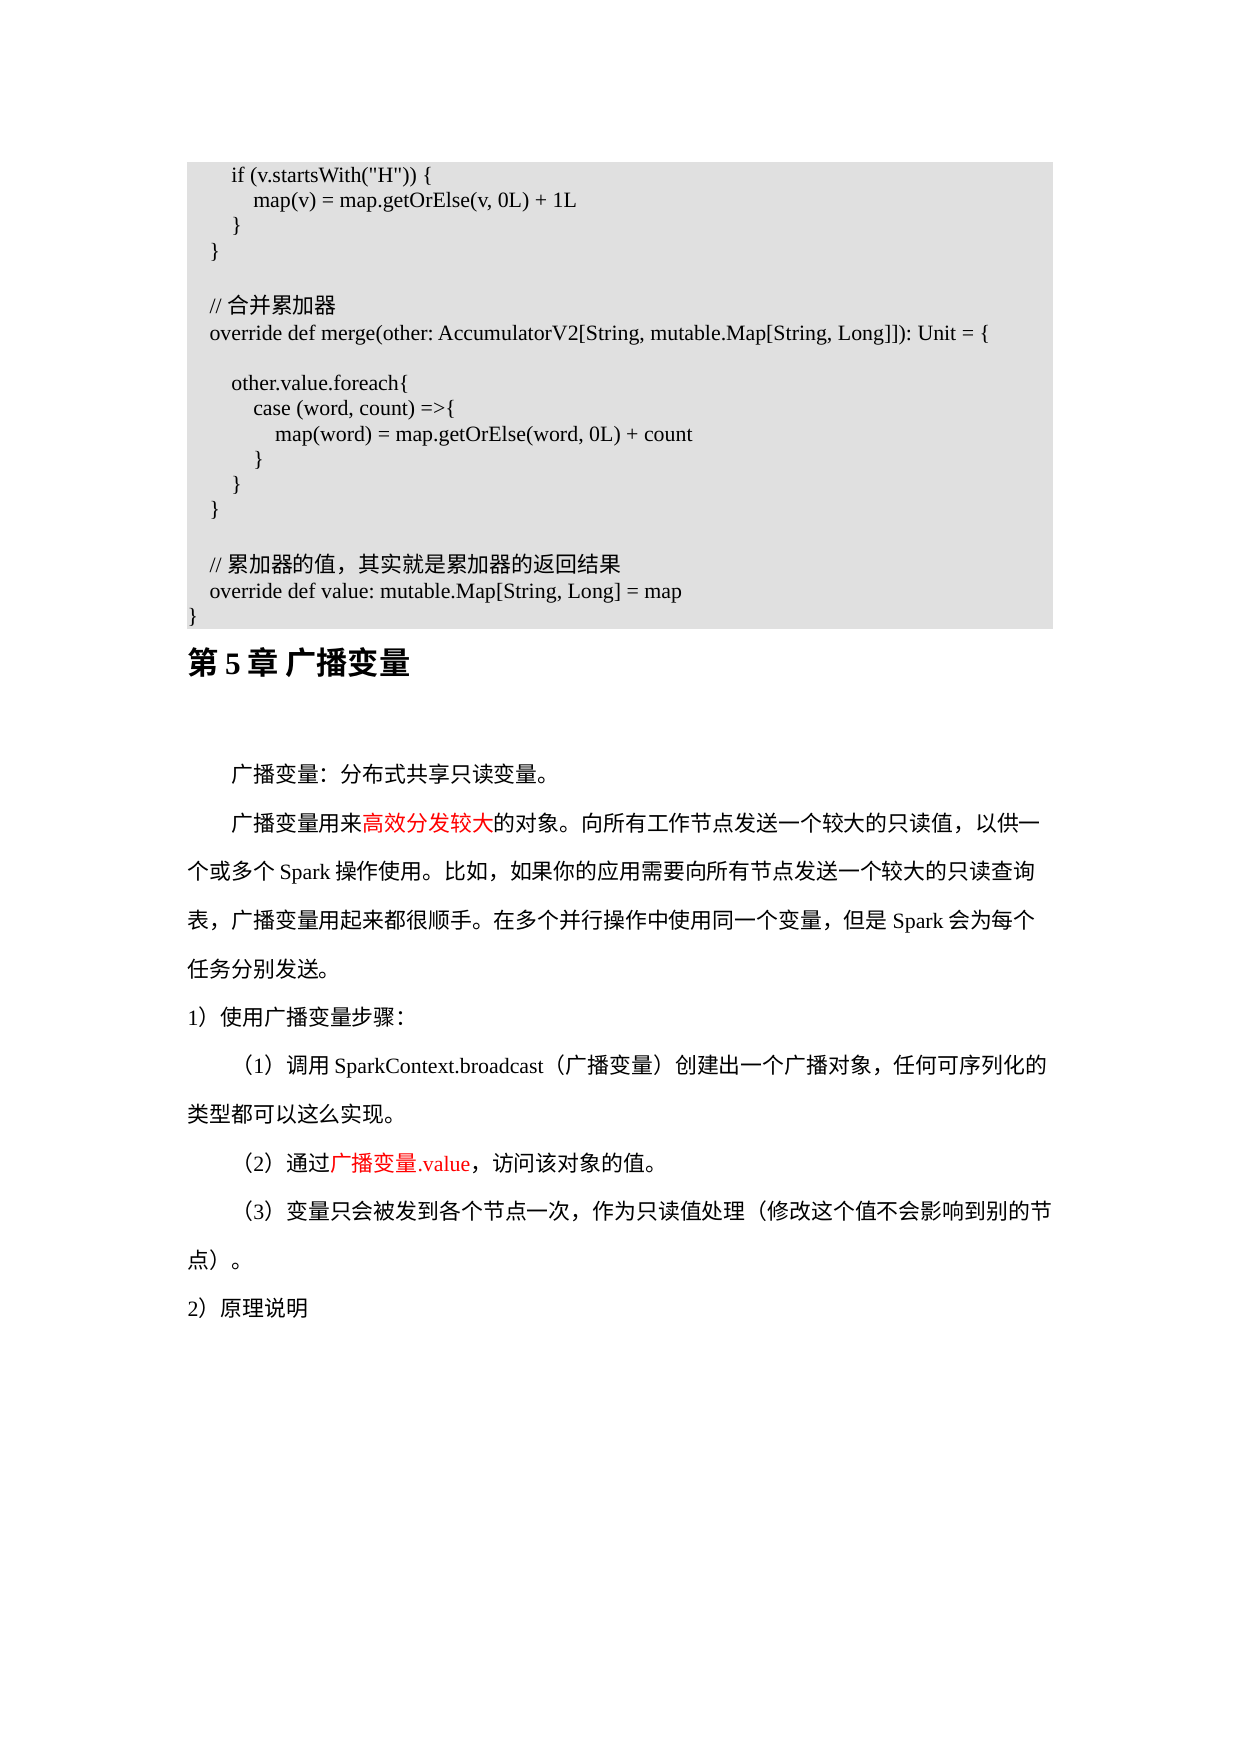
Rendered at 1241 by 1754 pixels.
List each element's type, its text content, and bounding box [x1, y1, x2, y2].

text } [187, 471, 1053, 496]
text // 累加器的值，其实就是累加器的返回结果 [187, 547, 1053, 578]
text 1）使用广播变量步骤： [187, 1000, 1053, 1032]
text 2）原理说明 [187, 1291, 1053, 1323]
text （1）调用SparkContext.broadcast（广播变量）创建出一个广播对象，任何可序列化的类型都可以这么实现。 [187, 1048, 1053, 1129]
text } [187, 238, 1053, 263]
text 广播变量：分布式共享只读变量。 [187, 757, 1053, 789]
text 广播变量用来高效分发较大的对象。向所有工作节点发送一个较大的只读值，以供一个或多个Spark操作使用。比如，如果你的应用需要向所有节点发送一个较大的只读查询表，广播变量用起来都很顺手。在多个并行操作中使用同一个变量，但是 Spark会为每个任务分别发送。 [187, 805, 1053, 984]
text other.value.foreach{ [187, 370, 1053, 395]
text map(v) = map.getOrElse(v, 0L) + 1L [187, 187, 1053, 212]
text map(word) = map.getOrElse(word, 0L) + count [187, 421, 1053, 446]
text if (v.startsWith("H")) { [187, 162, 1053, 187]
text } [187, 212, 1053, 238]
text case (word, count) =>{ [187, 395, 1053, 421]
text override def merge(other: AccumulatorV2[String, mutable.Map[String, Long]]): Unit = { [187, 320, 1053, 345]
text （2）通过广播变量.value，访问该对象的值。 [187, 1145, 1053, 1178]
text （3）变量只会被发到各个节点一次，作为只读值处理（修改这个值不会影响到别的节点）。 [187, 1193, 1053, 1275]
text } [187, 446, 1053, 471]
subtitle 第5章 广播变量 [187, 629, 1053, 694]
text } [187, 603, 1053, 629]
text // 合并累加器 [187, 288, 1053, 320]
text } [187, 496, 1053, 521]
text override def value: mutable.Map[String, Long] = map [187, 578, 1053, 603]
